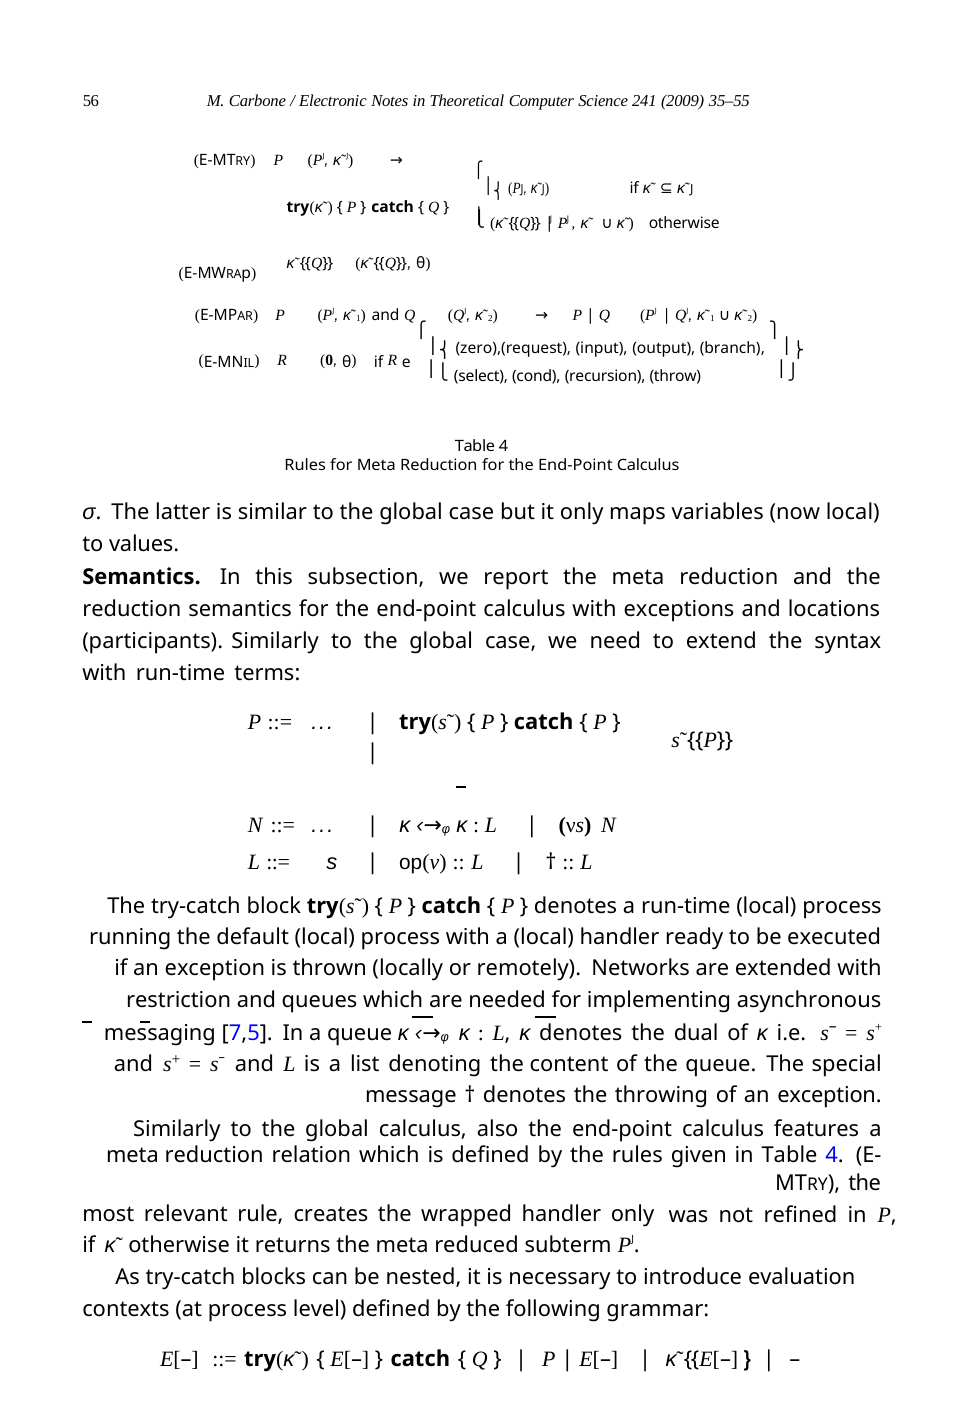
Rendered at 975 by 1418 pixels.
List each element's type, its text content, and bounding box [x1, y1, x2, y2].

text Table 4 [71, 437, 893, 456]
text ⎪⎩ (select), (cond), (recursion), (throw) ⎪⎭ [425, 363, 914, 386]
text was not refined in P, [668, 1199, 914, 1229]
text P ::= ... | try(s˜) { P } catch { P } | [248, 706, 642, 766]
text (E-MWrap) [178, 262, 269, 283]
text The try-catch block try(s˜) { P } catch { P } denotes a run-time (local) process running the default (local) process with a (local) handler ready to be executed if an exception is thrown (locally or remotely). Networks are extended with restriction and queues which are needed for implementing asynchronous messaging [7,5]. In a queue κ ‹→φ κ : L, κ denotes the dual of κ i.e. s– = s+ and s+ = s– and L is a list denoting the content of the queue. The special message † denotes the throwing of an exception. [84, 890, 882, 1109]
text Similarly to the global calculus, also the end-point calculus features a meta reduction relation which is defined by the rules given in Table 4. (E-MTry), the [82, 1114, 881, 1197]
text σ. The latter is similar to the global case but it only maps variables (now local) to values. [82, 496, 881, 557]
text As try-catch blocks can be nested, it is necessary to introduce evaluation contexts (at process level) defined by the following grammar: [82, 1261, 881, 1323]
text (E-MPar) P (Pj, κ˜1) and Q (Qj, κ˜2) → P | Q (Pj | Qj, κ˜1 ∪ κ˜2) [194, 303, 914, 324]
text try(κ˜) { P } catch { Q } [286, 201, 914, 216]
text (E-MTry) P (Pj, κ˜j) → [193, 149, 405, 170]
text ⎩ (κ˜{{Q}} | P , κ˜ ∪ κ˜) otherwise [550, 216, 914, 231]
text κ˜{{Q}} (κ˜{{Q}}, θ) [286, 252, 914, 273]
text N ::= ... | κ ‹→φ κ : L | (νs) N [248, 809, 642, 838]
text Semantics. In this subsection, we report the meta reduction and the reduction semantics for the end-point calculus with exceptions and locations (participants). Similarly to the global case, we need to extend the syntax with run-time terms: [82, 561, 881, 687]
text ⎧⎪⎨ (Pj, κ˜j) if κ˜ ⊆ κ˜j [473, 174, 914, 201]
text E[–] ::= try(κ˜) { E[–] } catch { Q } | P | E[–] | κ˜{{E[–] } | – [160, 1343, 914, 1373]
text (E-MNil) R (0, θ) if R e ⎧⎪⎨ (zero),(request), (input), (output), (branch), ⎫⎪⎬ [198, 328, 914, 363]
text most relevant rule, creates the wrapped handler only if κ˜ otherwise it returns the meta reduced subterm Pj. [82, 1198, 657, 1259]
text Rules for Meta Reduction for the End-Point Calculus [71, 456, 892, 474]
text s˜{{P}} [671, 724, 914, 754]
text L ::= s | op(v) :: L | † :: L [248, 846, 642, 876]
